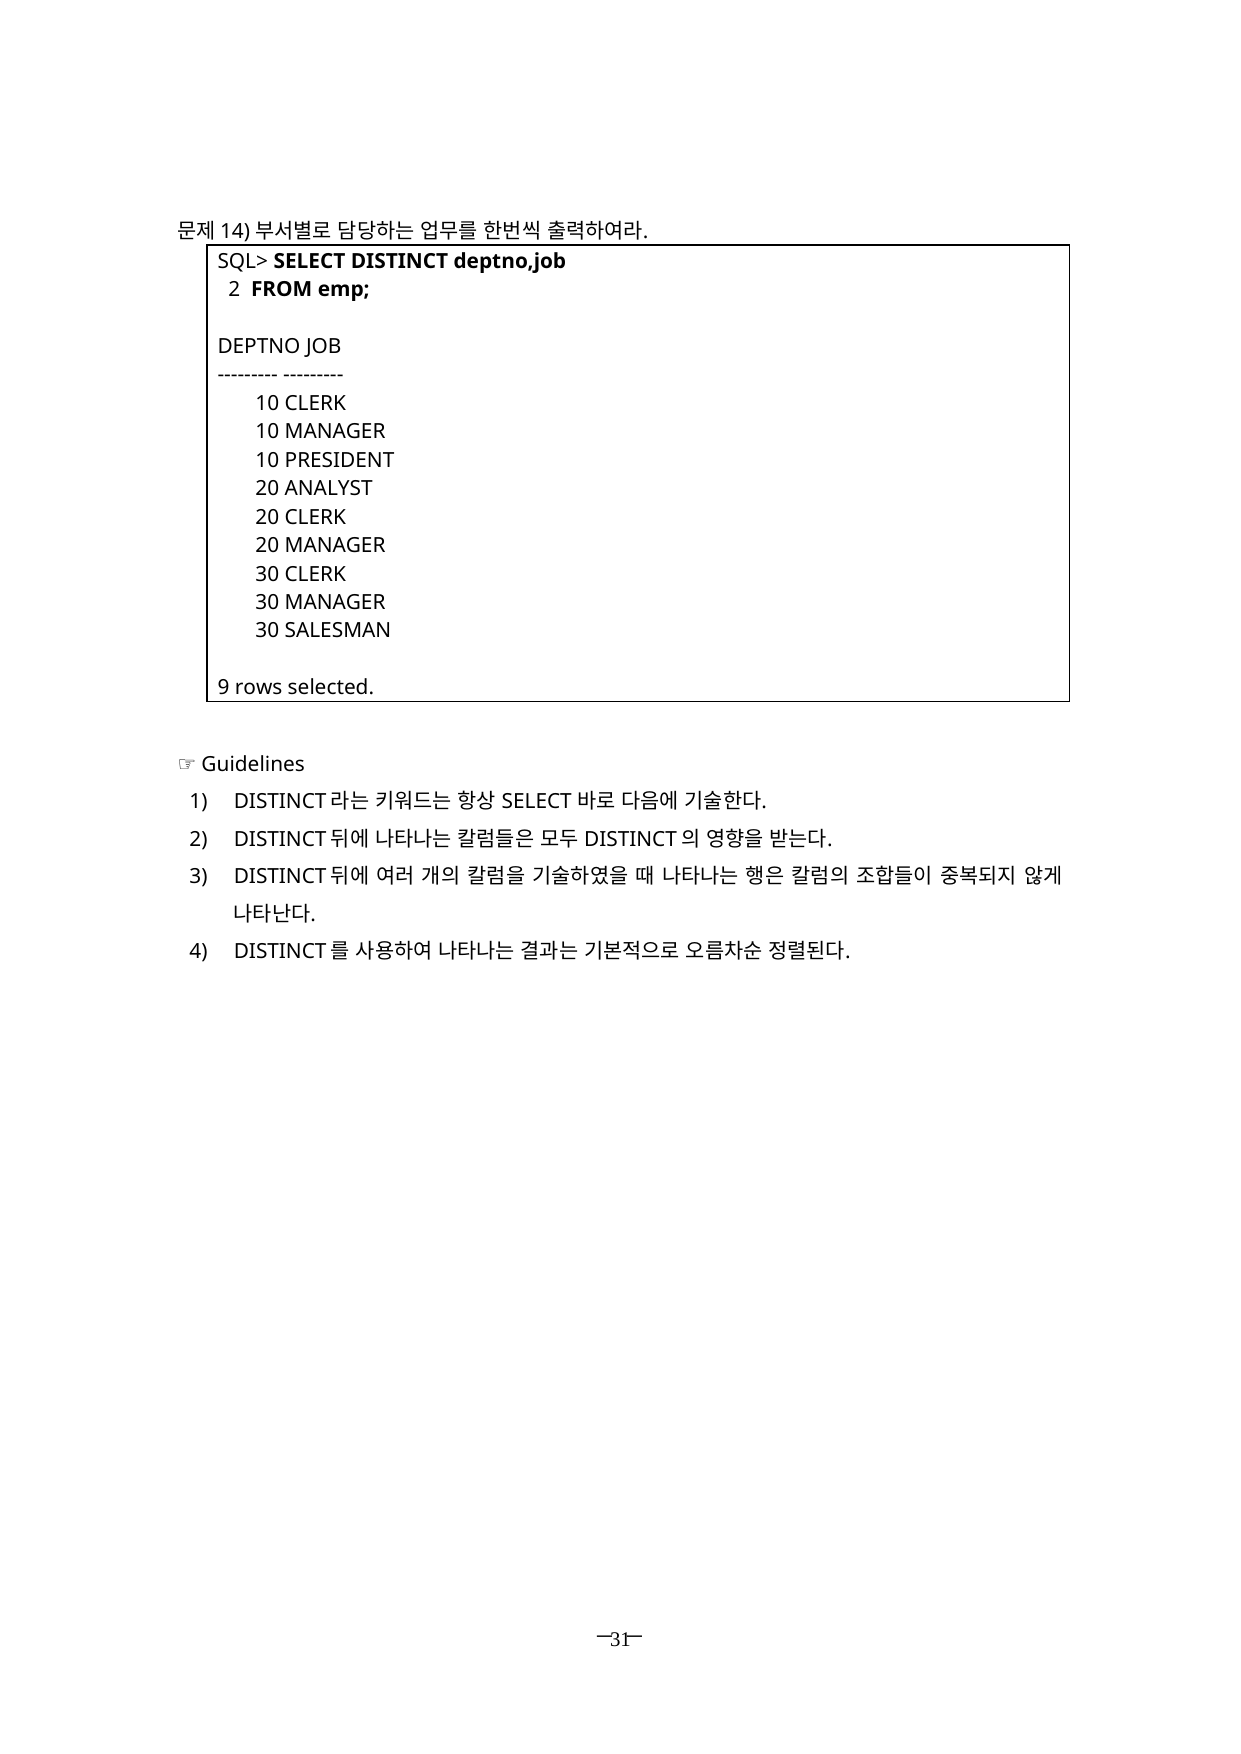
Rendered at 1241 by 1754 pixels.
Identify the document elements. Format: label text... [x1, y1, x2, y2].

text 문제14) 부서별로 담당하는 업무를 한번씩 출력하여라. [177, 207, 1063, 244]
list DISTINCT뒤에 나타나는 칼럼들은 모두 DISTINCT의 영향을 받는다. [189, 815, 1063, 852]
text ☞ Guidelines [177, 740, 1063, 777]
table_header SQL> SELECT DISTINCT deptno,job 2 FROM emp; DEPTNO JOB --------- --------- 10 CLERK 10 MANAGER 10 PRESIDENT 20 ANALYST 20 CLERK 20 MANAGER 30 CLERK 30 MANAGER 30 SALESMAN 9 rows selected. [208, 246, 1069, 701]
list DISTINCT뒤에 여러 개의 칼럼을 기술하였을 때 나타나는 행은 칼럼의 조합들이 중복되지 않게 나타난다. [189, 852, 1063, 927]
list DISTINCT라는 키워드는 항상 SELECT 바로 다음에 기술한다. [189, 777, 1063, 815]
list DISTINCT를 사용하여 나타나는 결과는 기본적으로 오름차순 정렬된다. [189, 927, 1063, 965]
